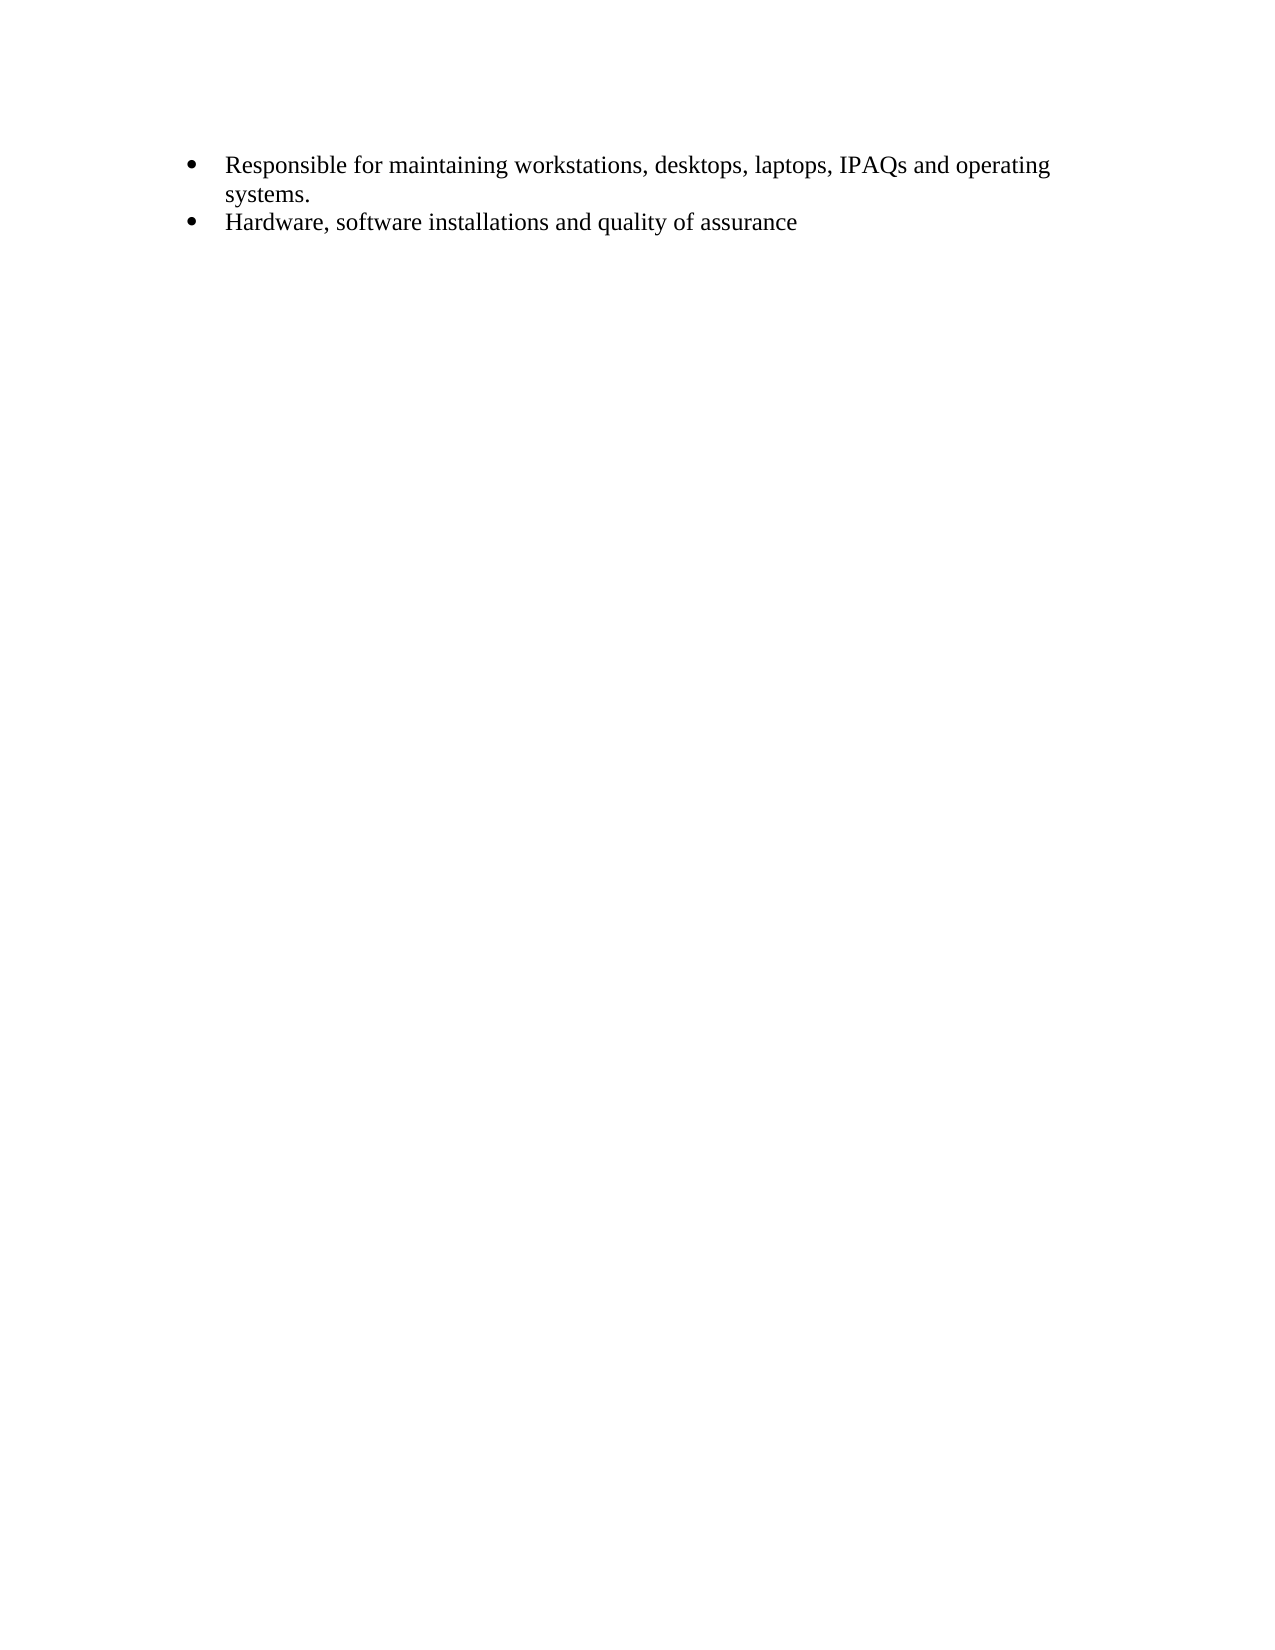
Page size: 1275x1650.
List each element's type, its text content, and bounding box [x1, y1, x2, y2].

list Responsible for maintaining workstations, desktops, laptops, IPAQs and operating systems. [187, 150, 1125, 207]
list Hardware, software installations and quality of assurance [187, 207, 1125, 236]
